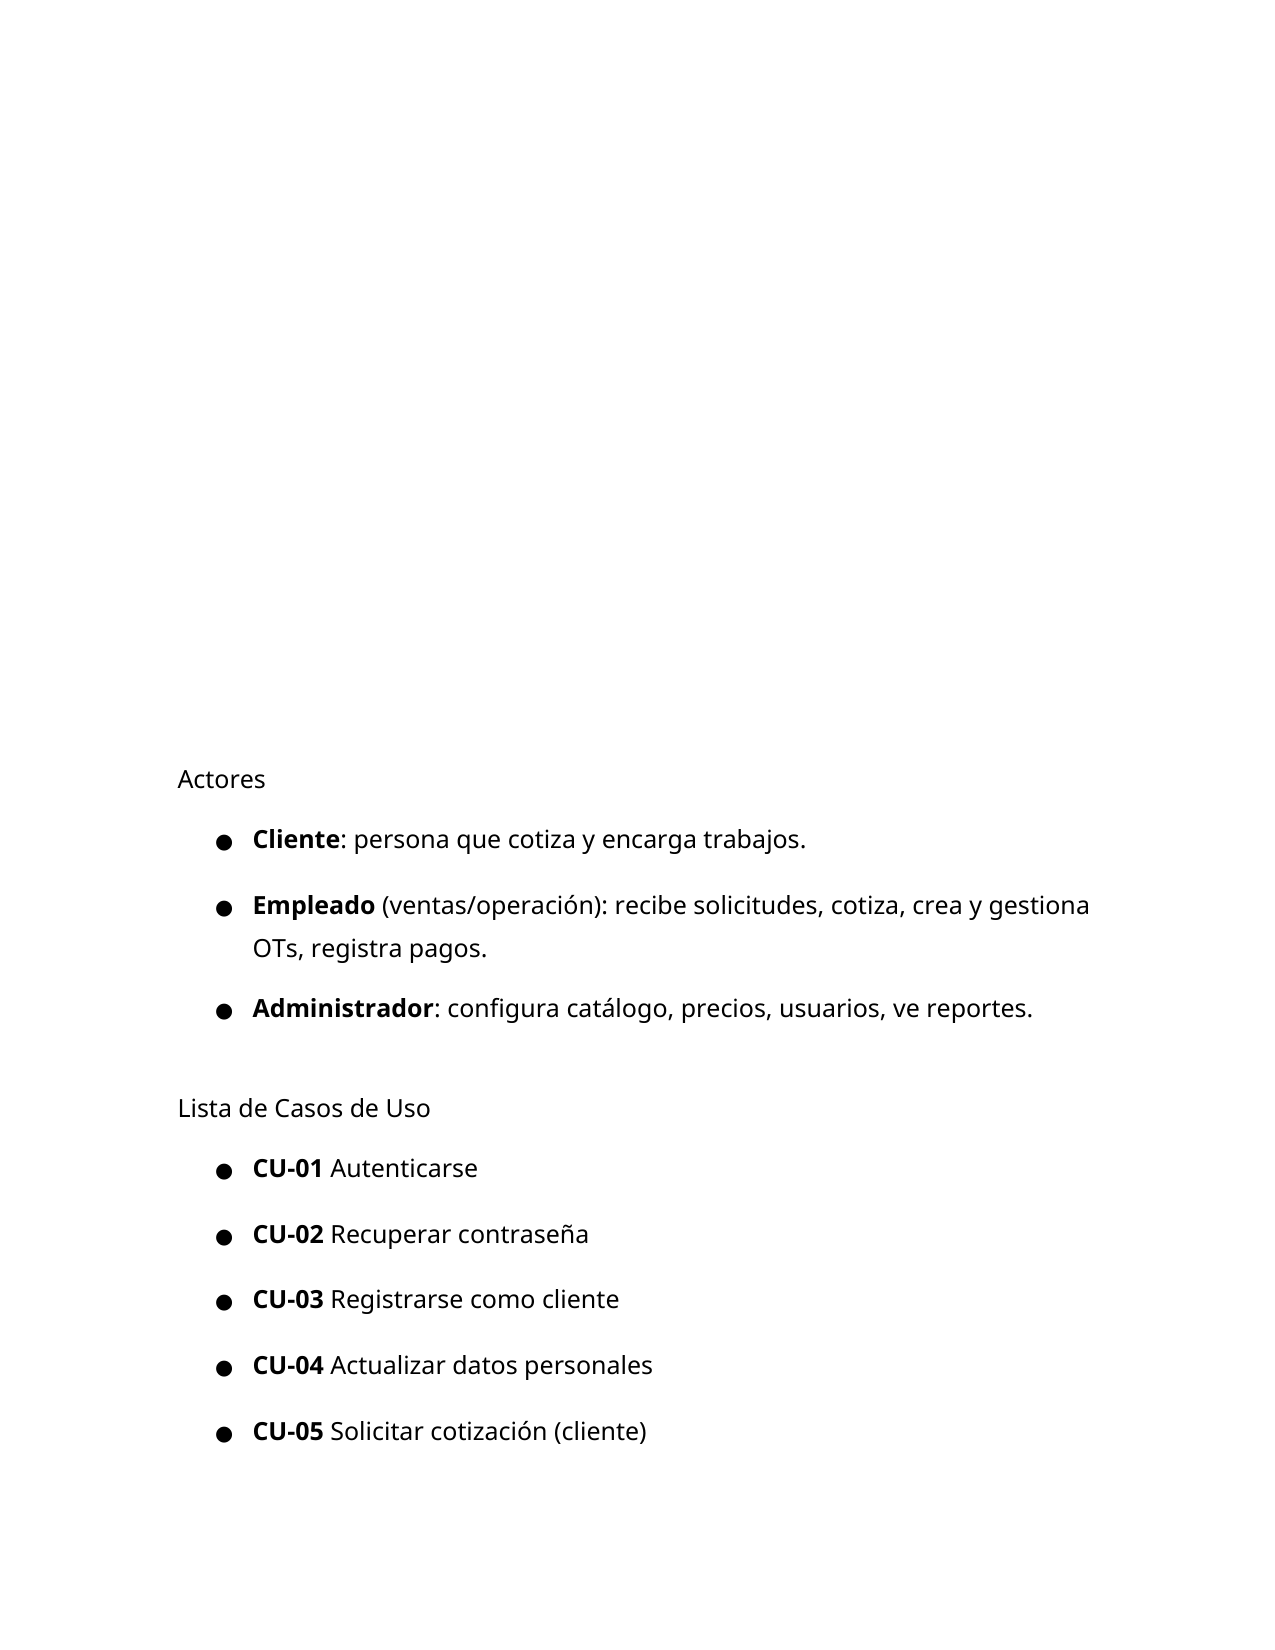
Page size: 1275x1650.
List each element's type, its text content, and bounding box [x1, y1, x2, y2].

text Actores [177, 762, 1098, 796]
list CU-04 Actualizar datos personales [215, 1344, 1098, 1386]
list CU-03 Registrarse como cliente [215, 1278, 1098, 1321]
list CU-05 Solicitar cotización (cliente) [215, 1409, 1098, 1452]
list Empleado (ventas/operación): recibe solicitudes, cotiza, crea y gestiona OTs, registra pagos. [215, 883, 1098, 965]
list CU-02 Recuperar contraseña [215, 1212, 1098, 1255]
list CU-01 Autenticarse [215, 1146, 1098, 1189]
list Administrador: configura catálogo, precios, usuarios, ve reportes. [215, 987, 1098, 1069]
text Lista de Casos de Uso [177, 1091, 1098, 1125]
list Cliente: persona que cotiza y encarga trabajos. [215, 818, 1098, 860]
